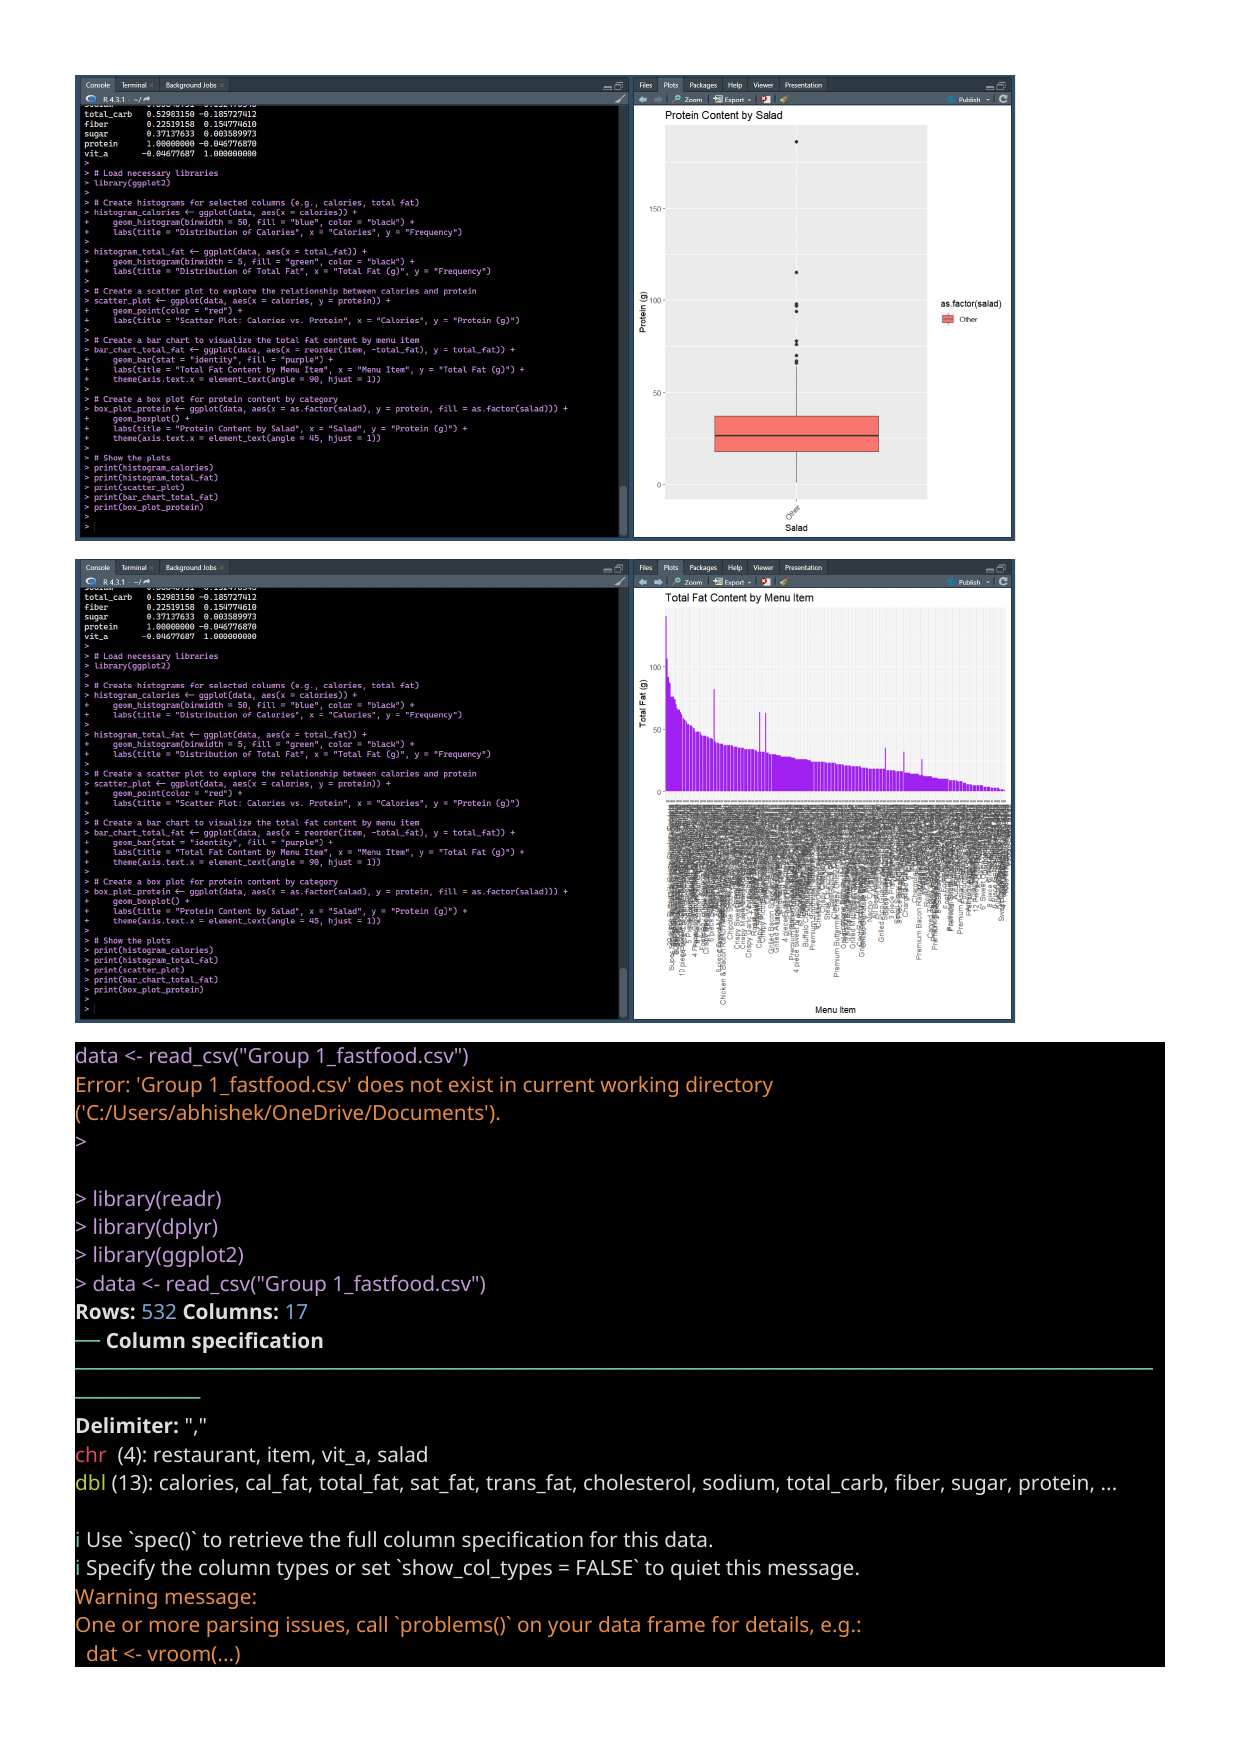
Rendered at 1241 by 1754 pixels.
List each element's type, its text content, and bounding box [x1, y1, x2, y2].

text ── Column specification ──────────────────────────────────────────────────────────────────────────────────────────────── [75, 1326, 1165, 1411]
text Error: 'Group 1_fastfood.csv' does not exist in current working directory ('C:/Users/abhishek/OneDrive/Documents'). [75, 1070, 1165, 1127]
text dbl (13): calories, cal_fat, total_fat, sat_fat, trans_fat, cholesterol, sodium, total_carb, fiber, sugar, protein, ... [75, 1468, 1165, 1497]
text > library(readr) [75, 1184, 1165, 1212]
text ℹ Specify the column types or set `show_col_types = FALSE` to quiet this message. [75, 1553, 1165, 1582]
text Rows: 532 Columns: 17 [75, 1297, 1165, 1326]
picture [75, 559, 1016, 1023]
text One or more parsing issues, call `problems()` on your data frame for details, e.g.: [75, 1610, 1165, 1639]
text > data <- read_csv("Group 1_fastfood.csv") [75, 1269, 1165, 1297]
text ℹ Use `spec()` to retrieve the full column specification for this data. [75, 1525, 1165, 1553]
text dat <- vroom(...) [75, 1639, 1165, 1667]
text Delimiter: "," [75, 1411, 1165, 1440]
text > library(ggplot2) [75, 1241, 1165, 1269]
picture [75, 75, 1016, 541]
text > library(dplyr) [75, 1212, 1165, 1241]
text Warning message: [75, 1582, 1165, 1610]
text data <- read_csv("Group 1_fastfood.csv") [75, 1042, 1165, 1070]
text chr (4): restaurant, item, vit_a, salad [75, 1440, 1165, 1468]
text > [75, 1127, 1165, 1155]
